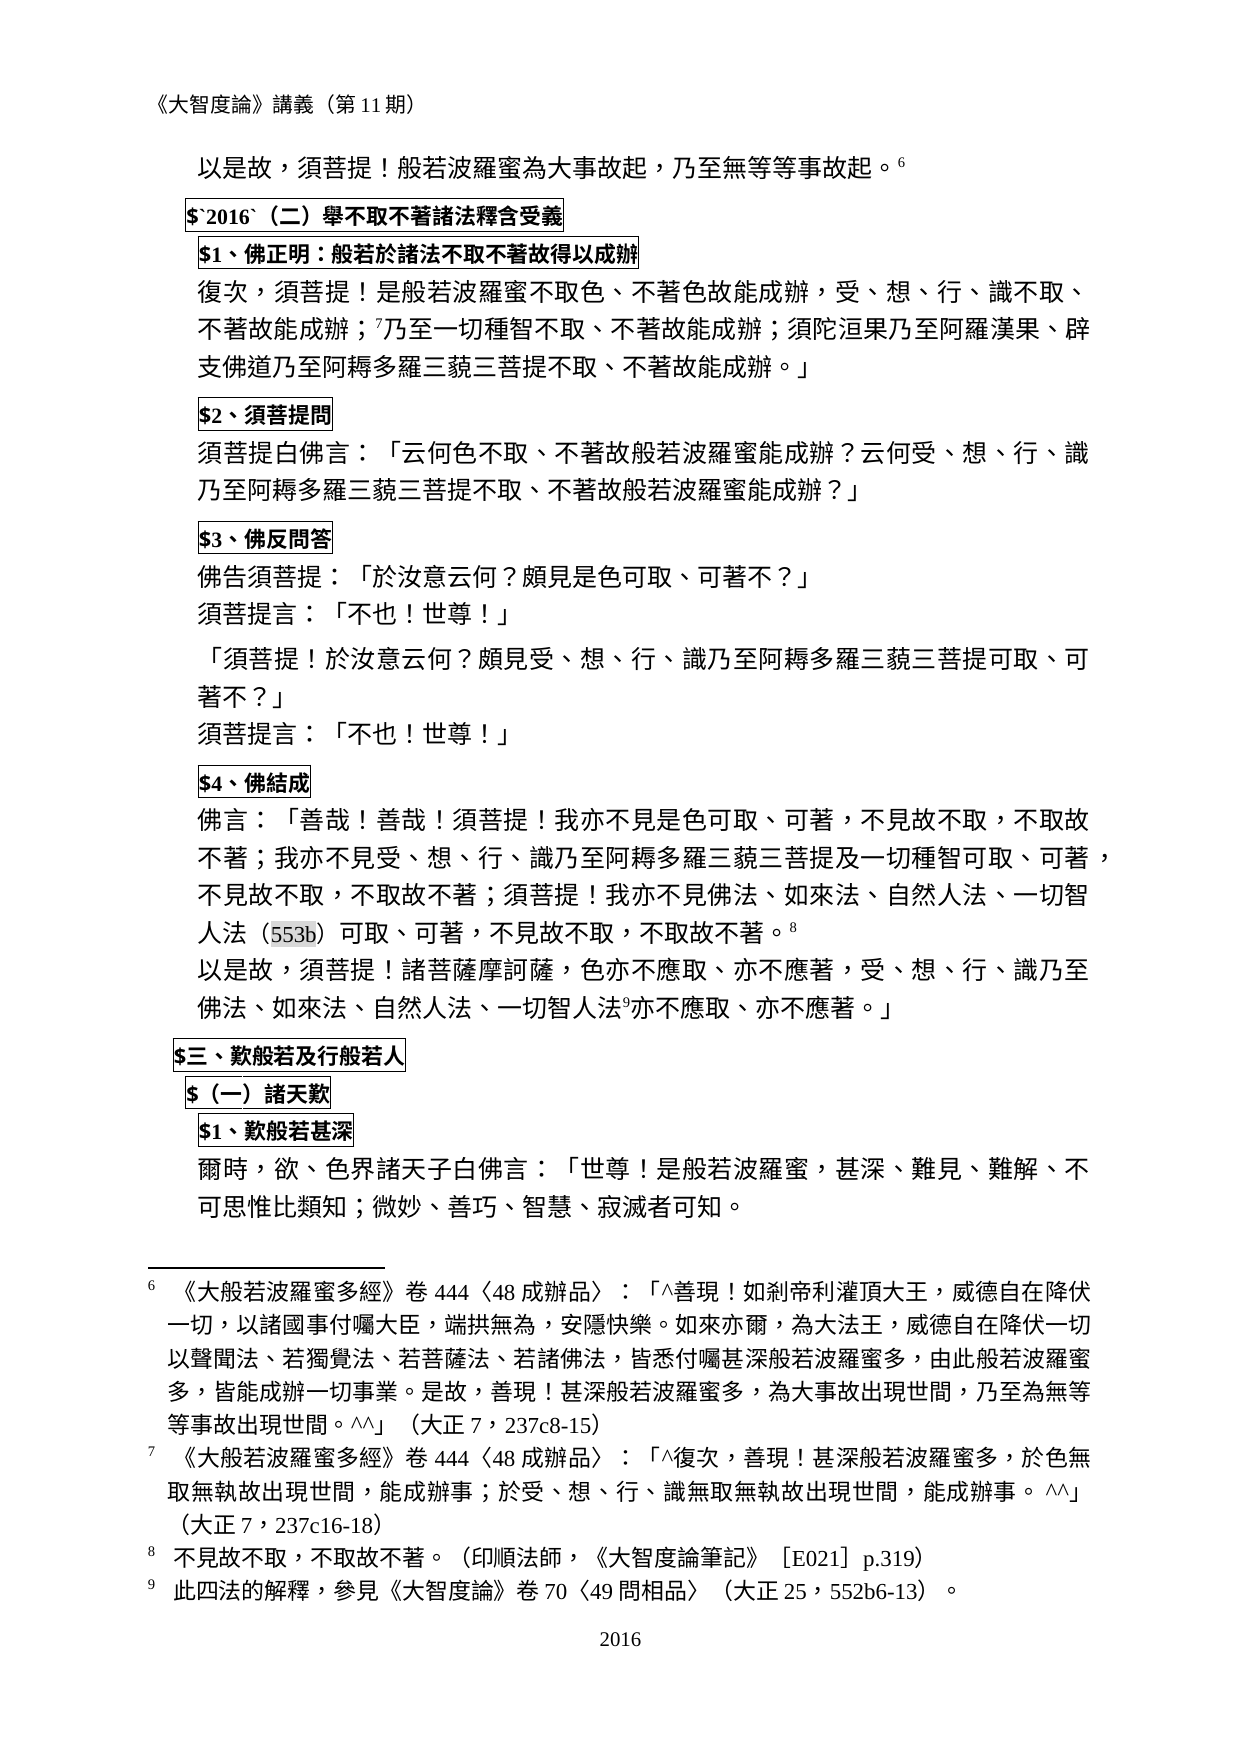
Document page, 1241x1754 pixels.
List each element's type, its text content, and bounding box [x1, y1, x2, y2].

text $3、佛反問答 [198, 519, 1092, 556]
text 以是故，須菩提！諸菩薩摩訶薩，色亦不應取、亦不應著，受、想、行、識乃至佛法、如來法、自然人法、一切智人法亦不應取、亦不應著。」 [198, 950, 1092, 1025]
text $三、歎般若及行般若人 [173, 1036, 1092, 1074]
text $2、須菩提問 [198, 395, 1092, 433]
text $`2016`（二）舉不取不著諸法釋含受義 [185, 196, 1092, 234]
text 須菩提言：「不也！世尊！」 [198, 594, 1092, 631]
text $4、佛結成 [198, 763, 1092, 800]
text $1、歎般若甚深 [198, 1111, 1092, 1149]
text 佛告須菩提：「於汝意云何？頗見是色可取、可著不？」 [198, 556, 1092, 594]
text $（一）諸天歎 [185, 1074, 1092, 1111]
text 須菩提白佛言：「云何色不取、不著故般若波羅蜜能成辦？云何受、想、行、識乃至阿耨多羅三藐三菩提不取、不著故般若波羅蜜能成辦？」 [198, 433, 1092, 508]
text 「須菩提！於汝意云何？頗見受、想、行、識乃至阿耨多羅三藐三菩提可取、可著不？」 [198, 639, 1092, 714]
text 復次，須菩提！是般若波羅蜜不取色、不著色故能成辦，受、想、行、識不取、不著故能成辦；乃至一切種智不取、不著故能成辦；須陀洹果乃至阿羅漢果、辟支佛道乃至阿耨多羅三藐三菩提不取、不著故能成辦。」 [198, 271, 1092, 384]
text 須菩提言：「不也！世尊！」 [198, 714, 1092, 751]
text 以是故，須菩提！般若波羅蜜為大事故起，乃至無等等事故起。 [198, 148, 1092, 185]
text $1、佛正明：般若於諸法不取不著故得以成辦 [198, 234, 1092, 271]
text 佛言：「善哉！善哉！須菩提！我亦不見是色可取、可著，不見故不取，不取故不著；我亦不見受、想、行、識乃至阿耨多羅三藐三菩提及一切種智可取、可著，不見故不取，不取故不著；須菩提！我亦不見佛法、如來法、自然人法、一切智人法（553b）可取、可著，不見故不取，不取故不著。 [198, 800, 1092, 950]
text 爾時，欲、色界諸天子白佛言：「世尊！是般若波羅蜜，甚深、難見、難解、不可思惟比類知；微妙、善巧、智慧、寂滅者可知。 [198, 1149, 1092, 1224]
